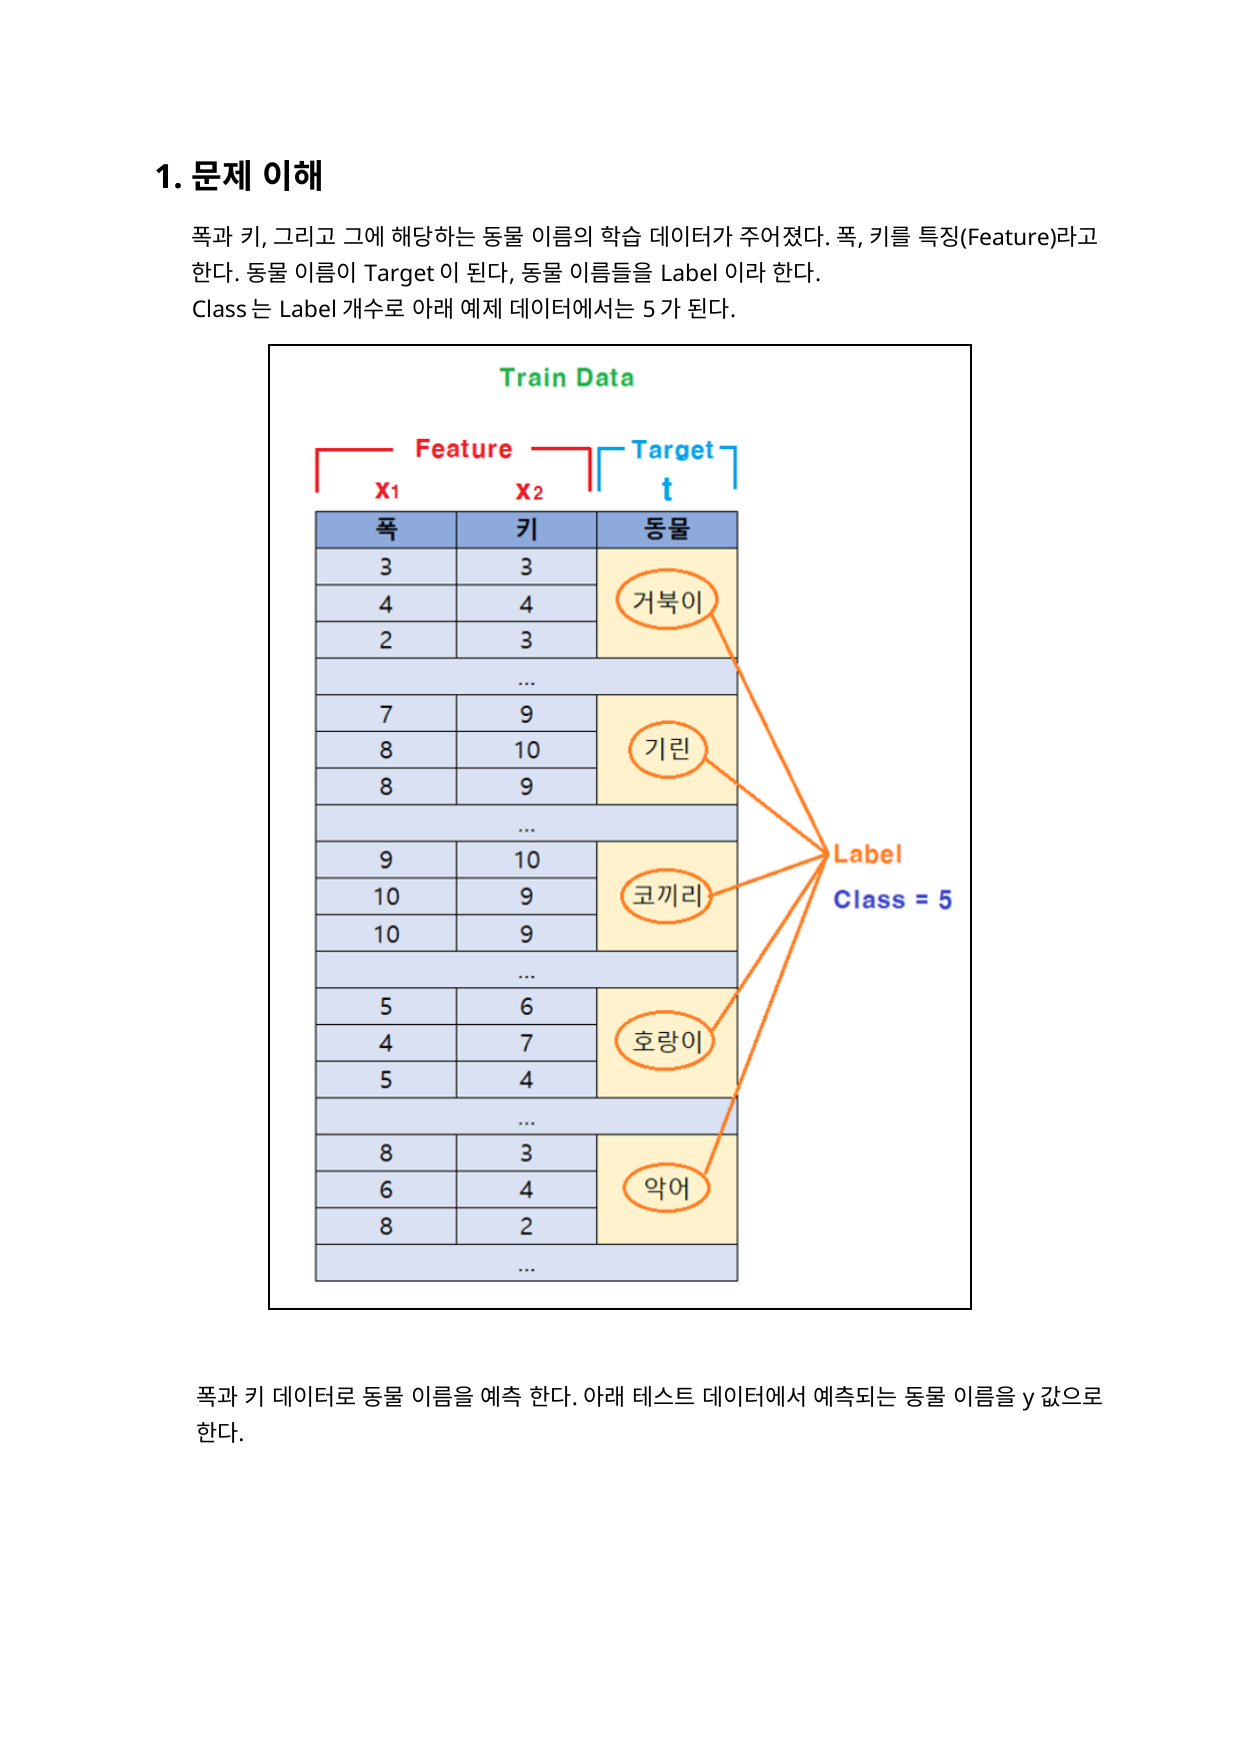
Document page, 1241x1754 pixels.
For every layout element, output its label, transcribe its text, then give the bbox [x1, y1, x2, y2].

text 폭과 키, 그리고 그에 해당하는 동물 이름의 학습 데이터가 주어졌다. 폭, 키를 특징(Feature)라고 한다. 동물 이름이 Target이 된다, 동물 이름들을 Label 이라 한다. Class는 Label 개수로 아래 예제 데이터에서는 5가 된다. [192, 219, 1128, 324]
text 폭과 키 데이터로 동물 이름을 예측 한다. 아래 테스트 데이터에서 예측되는 동물 이름을 y 값으로 한다. [196, 1379, 1128, 1448]
picture [270, 346, 970, 1308]
list 문제 이해 [154, 150, 1128, 198]
